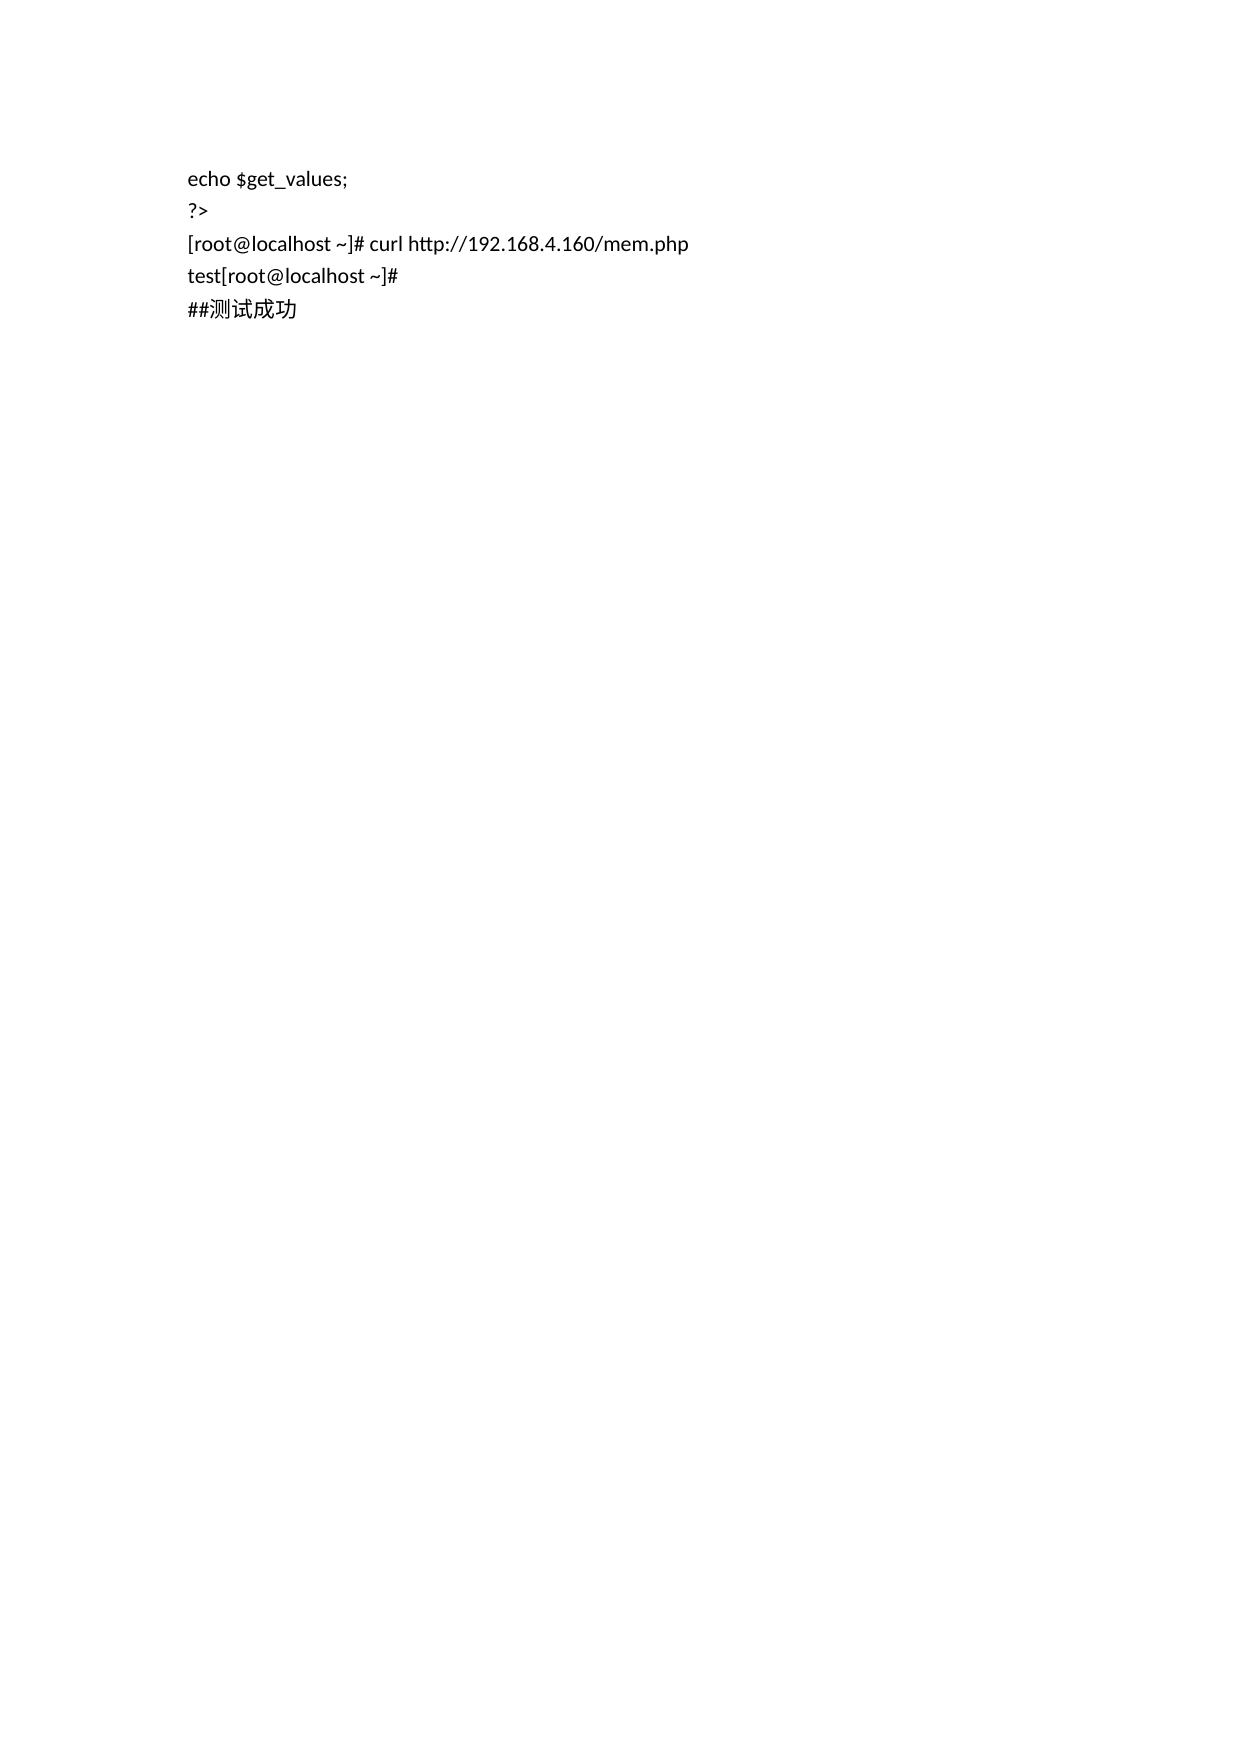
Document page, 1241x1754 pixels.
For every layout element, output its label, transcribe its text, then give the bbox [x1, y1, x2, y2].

text ?> [187, 194, 1053, 227]
text echo $get_values; [187, 162, 1053, 194]
text [root@localhost ~]# curl http://192.168.4.160/mem.php [187, 227, 1053, 259]
text ##测试成功 [187, 292, 1053, 324]
text test[root@localhost ~]# [187, 259, 1053, 292]
